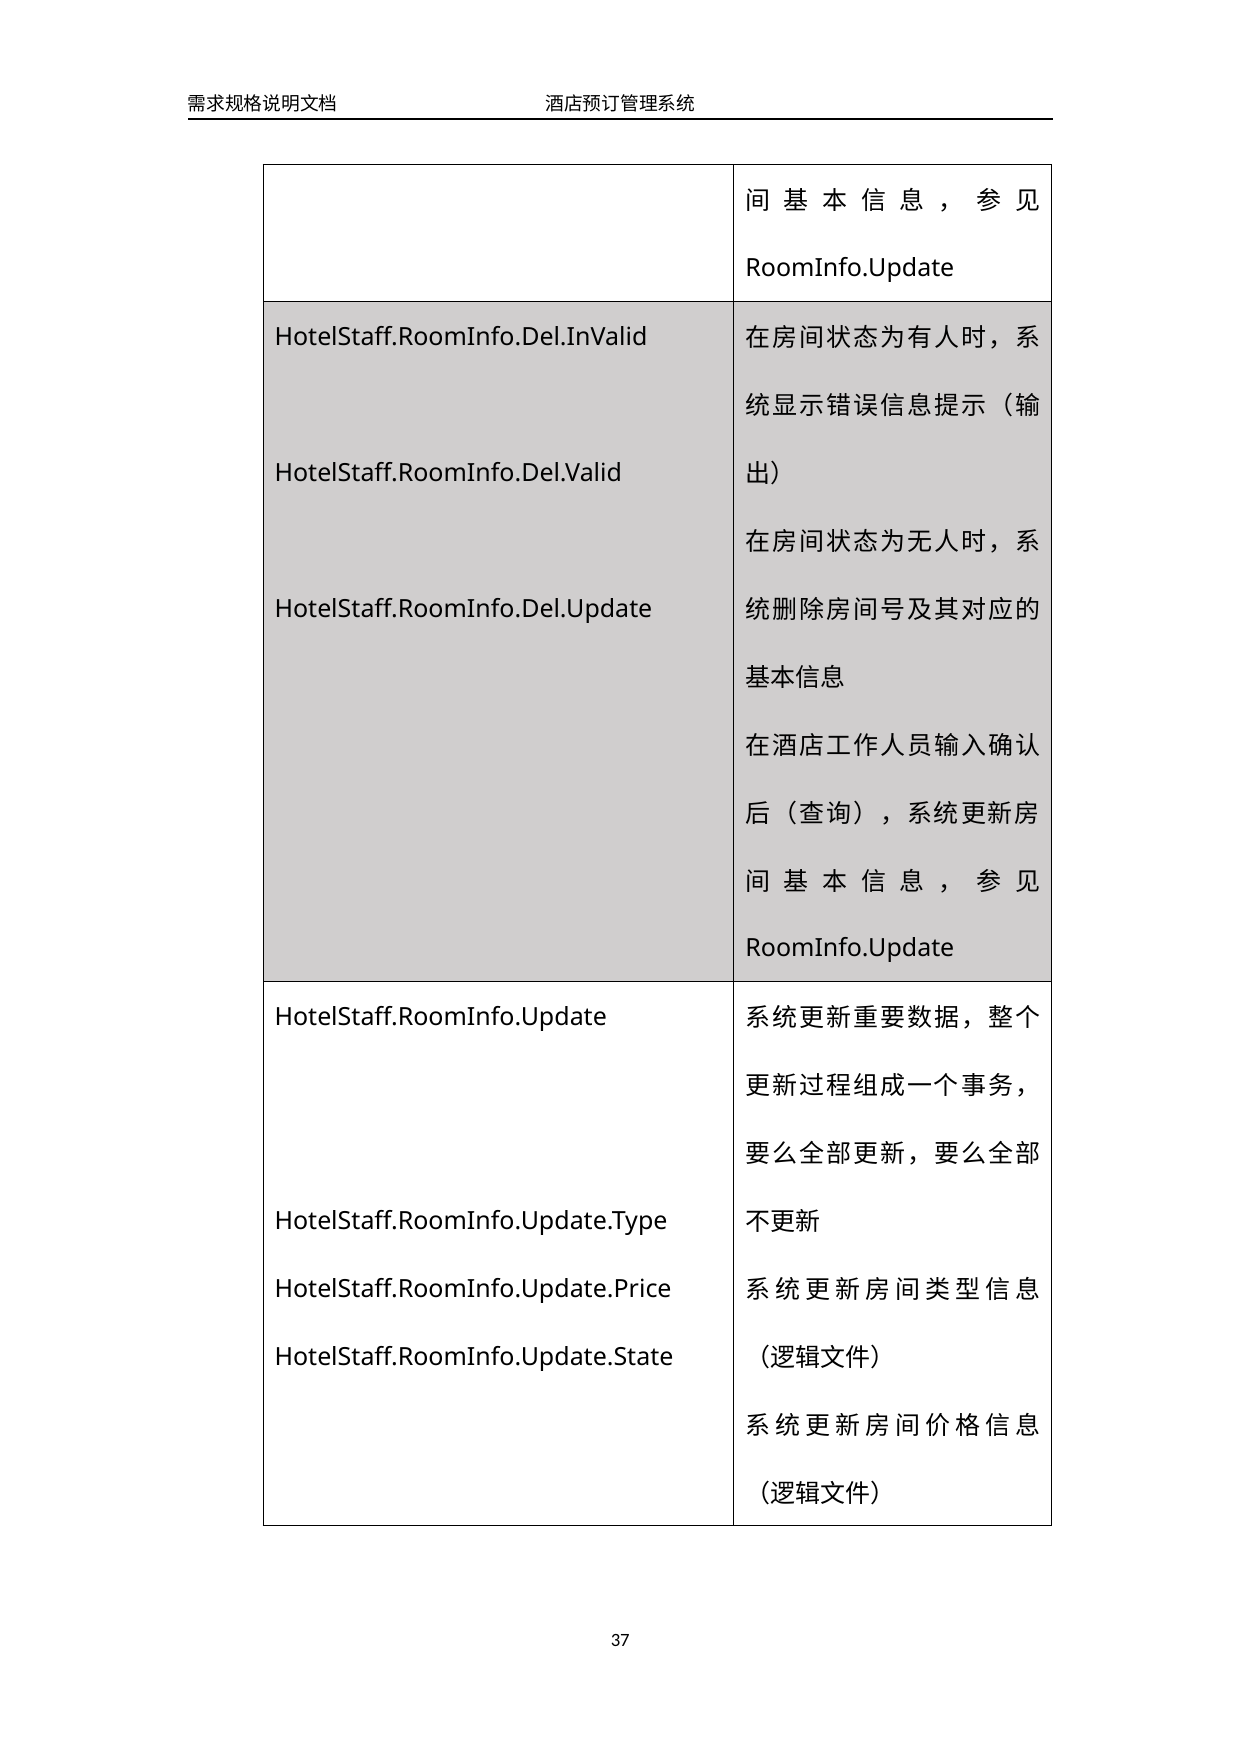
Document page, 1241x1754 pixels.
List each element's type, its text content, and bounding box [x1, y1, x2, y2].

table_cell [264, 982, 733, 1525]
table_cell HotelStaff.RoomInfo.Del.InValid HotelStaff.RoomInfo.Del.Valid HotelStaff.RoomInfo.Del.Update [264, 302, 733, 981]
table_cell 在房间状态为有人时，系统显示错误信息提示（输出） 在房间状态为无人时，系统删除房间号及其对应的基本信息 在酒店工作人员输入确认后（查询），系统更新房间基本信息，参见RoomInfo.Update [734, 302, 1051, 981]
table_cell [734, 165, 1051, 301]
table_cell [264, 165, 733, 301]
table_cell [734, 982, 1051, 1525]
